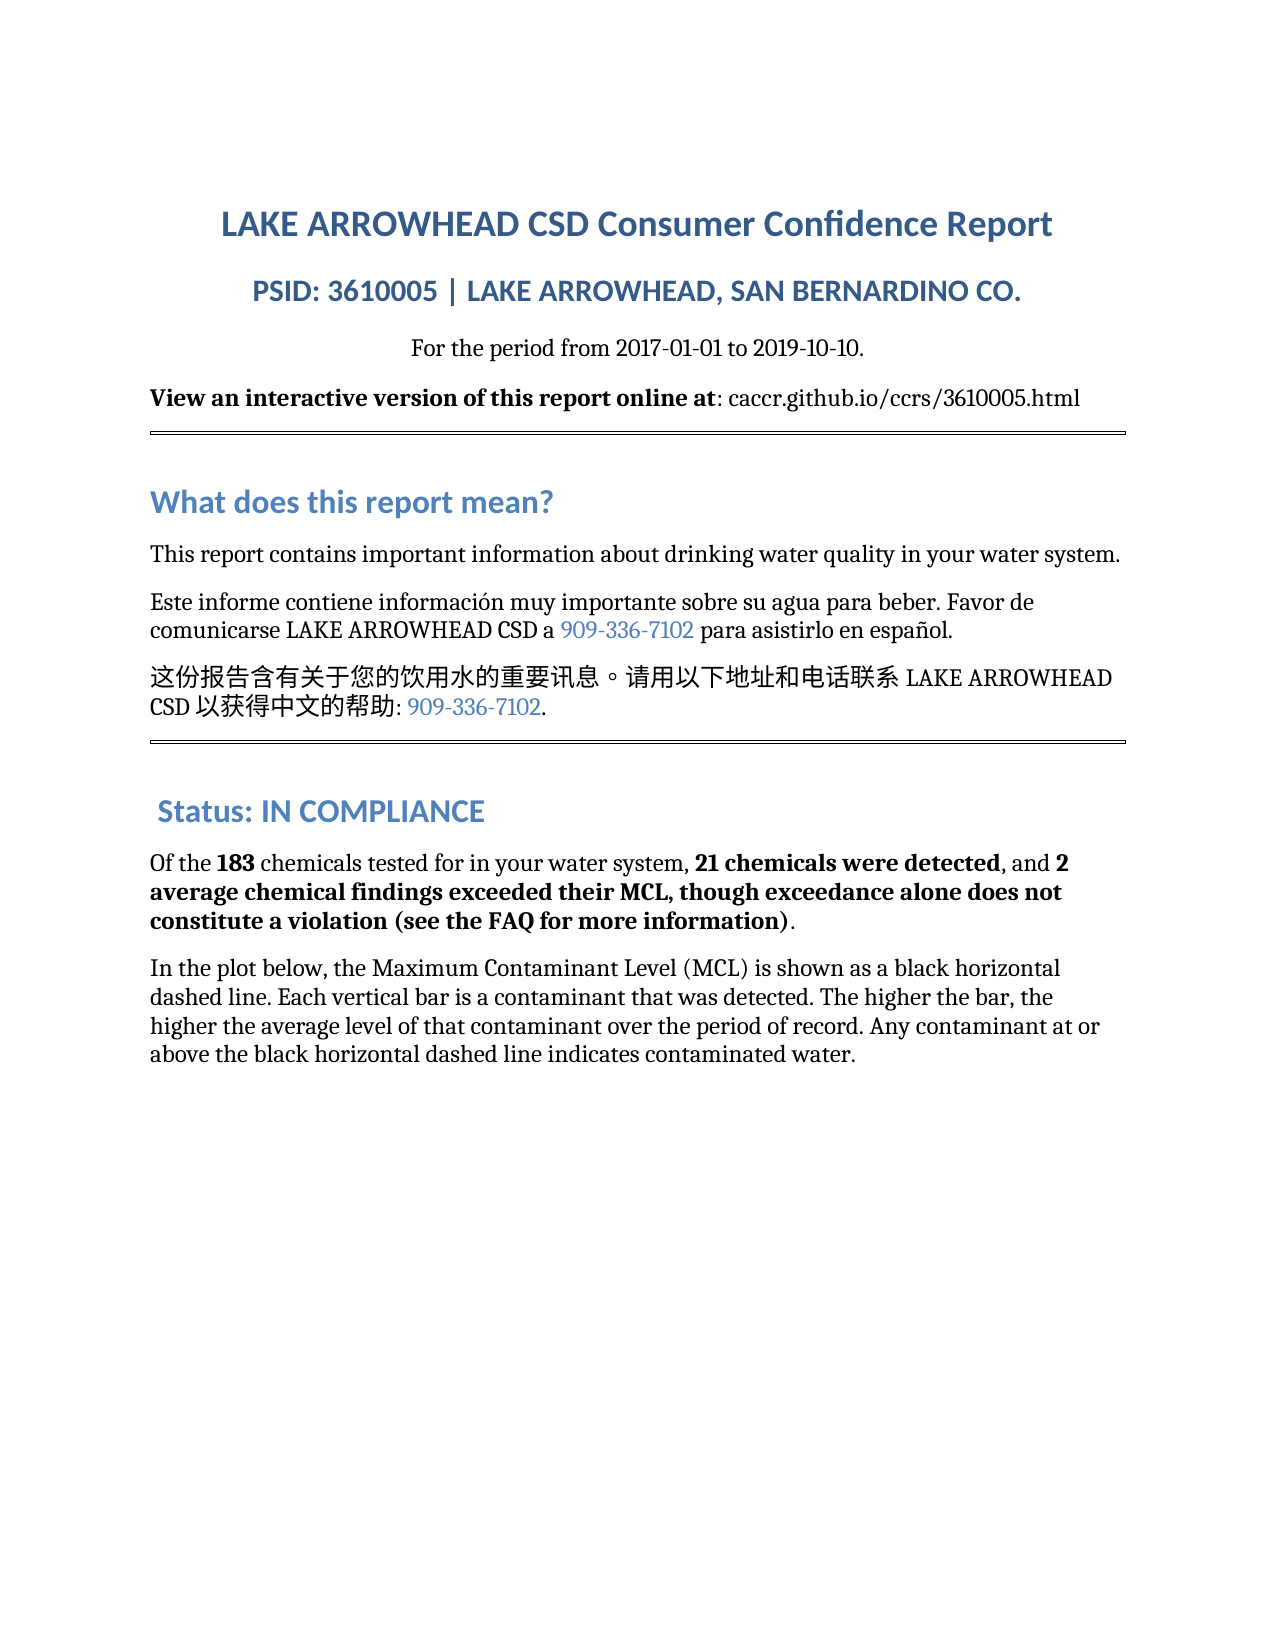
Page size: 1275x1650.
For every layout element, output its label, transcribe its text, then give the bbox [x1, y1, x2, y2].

text This report contains important information about drinking water quality in your water system. [150, 540, 1125, 569]
text View an interactive version of this report online at: caccr.github.io/ccrs/3610005.html [150, 383, 1125, 412]
text In the plot below, the Maximum Contaminant Level (MCL) is shown as a black horizontal dashed line. Each vertical bar is a contaminant that was detected. The higher the bar, the higher the average level of that contaminant over the period of record. Any contaminant at or above the black horizontal dashed line indicates contaminated water. [150, 954, 1125, 1069]
title LAKE ARROWHEAD CSD Consumer Confidence Report [150, 200, 1125, 246]
subtitle Status: IN COMPLIANCE [150, 790, 1125, 830]
subtitle What does this report mean? [150, 481, 1125, 521]
text 这份报告含有关于您的饮用水的重要讯息。请用以下地址和电话联系 LAKE ARROWHEAD CSD 以获得中文的帮助: 909-336-7102. [150, 664, 1125, 721]
subtitle PSID: 3610005 | LAKE ARROWHEAD, SAN BERNARDINO CO. [150, 271, 1125, 309]
text Este informe contiene información muy importante sobre su agua para beber. Favor de comunicarse LAKE ARROWHEAD CSD a 909-336-7102 para asistirlo en español. [150, 588, 1125, 645]
text Of the 183 chemicals tested for in your water system, 21 chemicals were detected, and 2 average chemical findings exceeded their MCL, though exceedance alone does not constitute a violation (see the FAQ for more information). [150, 849, 1125, 935]
text For the period from 2017-01-01 to 2019-10-10. [150, 334, 1125, 363]
